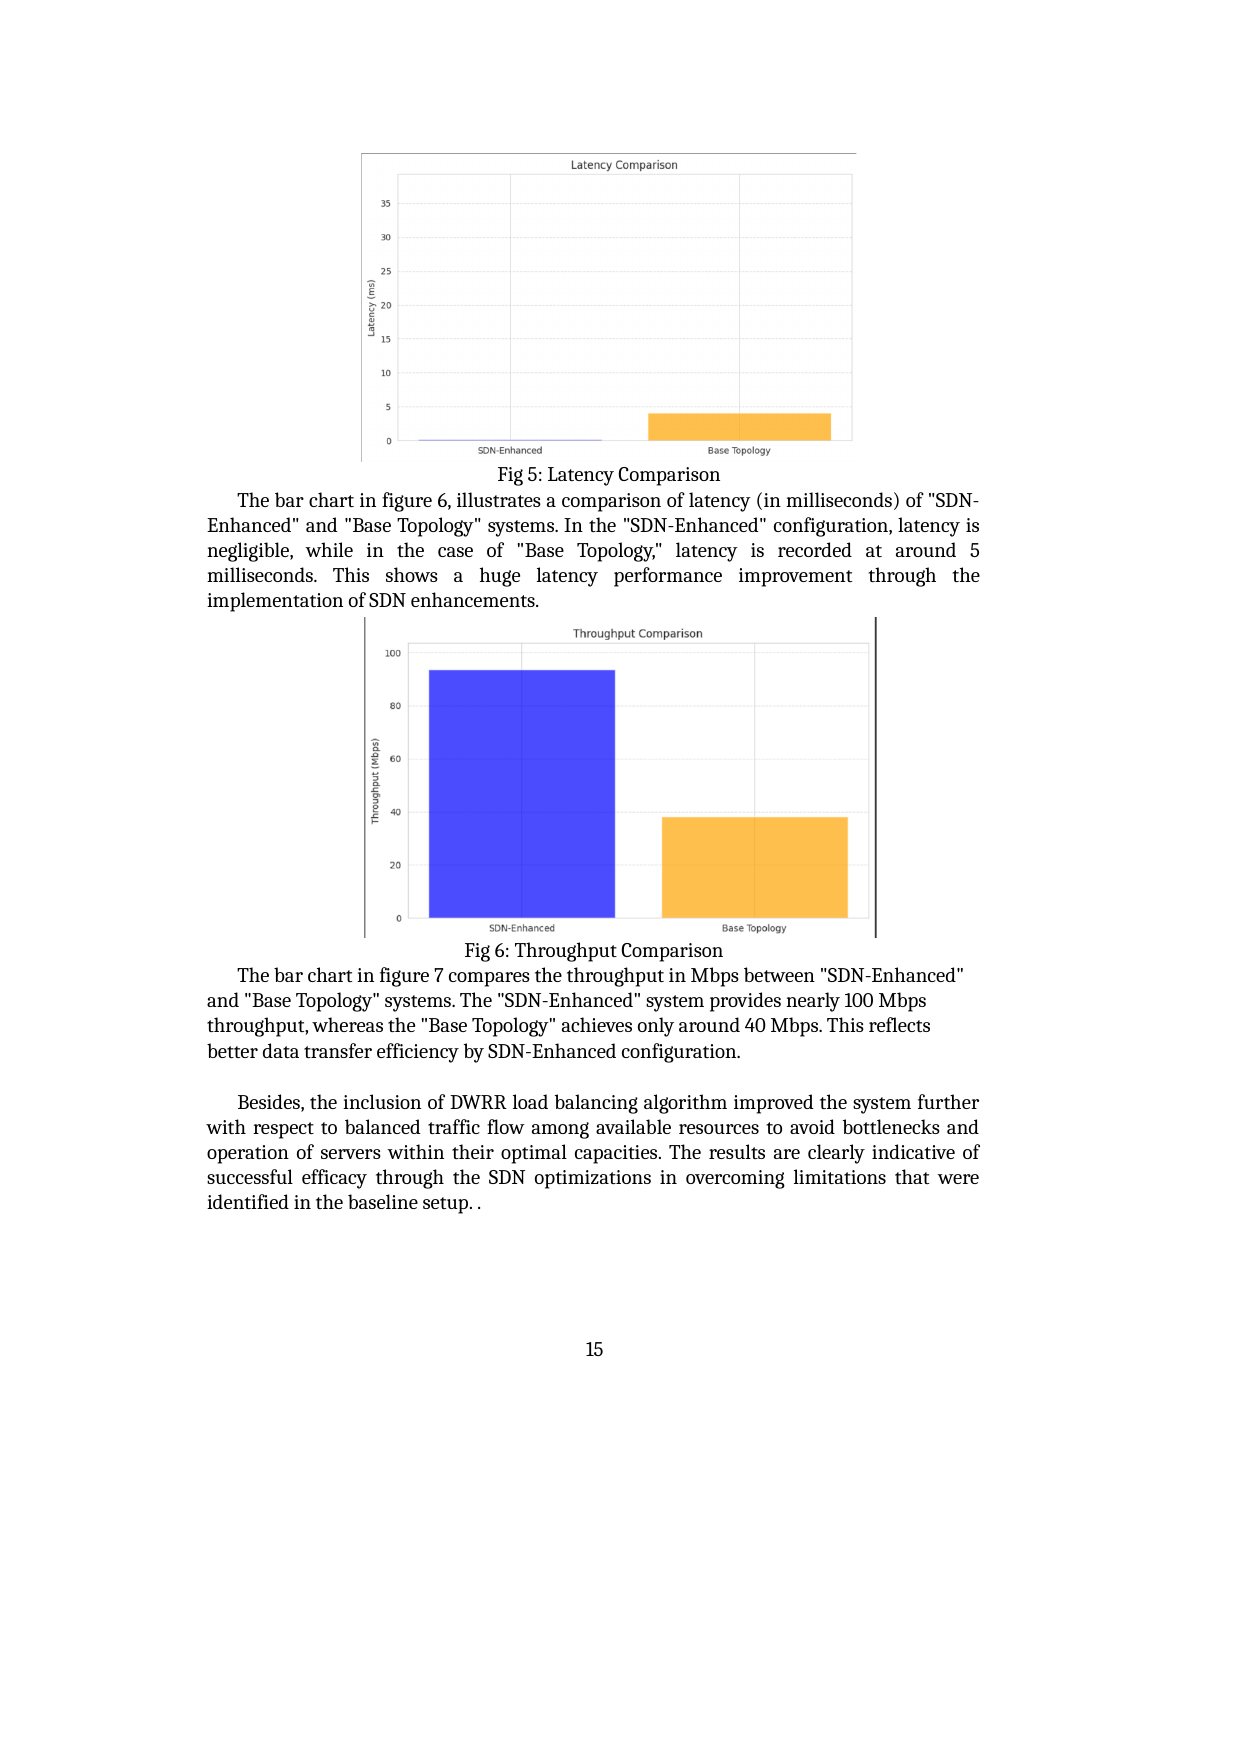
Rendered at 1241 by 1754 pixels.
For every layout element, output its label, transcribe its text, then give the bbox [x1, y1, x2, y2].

picture [364, 617, 877, 938]
text The bar chart in figure 6, illustrates a comparison of latency (in milliseconds) of "SDN-Enhanced" and "Base Topology" systems. In the "SDN-Enhanced" configuration, latency is negligible, while in the case of "Base Topology," latency is recorded at around 5 milliseconds. This shows a huge latency performance improvement through the implementation of SDN enhancements. [207, 489, 981, 613]
picture [361, 153, 857, 462]
text Fig 5: Latency Comparison [207, 463, 981, 487]
text Besides, the inclusion of DWRR load balancing algorithm improved the system further with respect to balanced traffic flow among available resources to avoid bottlenecks and operation of servers within their optimal capacities. The results are clearly indicative of successful efficacy through the SDN optimizations in overcoming limitations that were identified in the baseline setup. . [207, 1090, 981, 1215]
text The bar chart in figure 7 compares the throughput in Mbps between "SDN-Enhanced" and "Base Topology" systems. The "SDN-Enhanced" system provides nearly 100 Mbps throughput, whereas the "Base Topology" achieves only around 40 Mbps. This reflects better data transfer efficiency by SDN-Enhanced configuration. [207, 964, 981, 1063]
